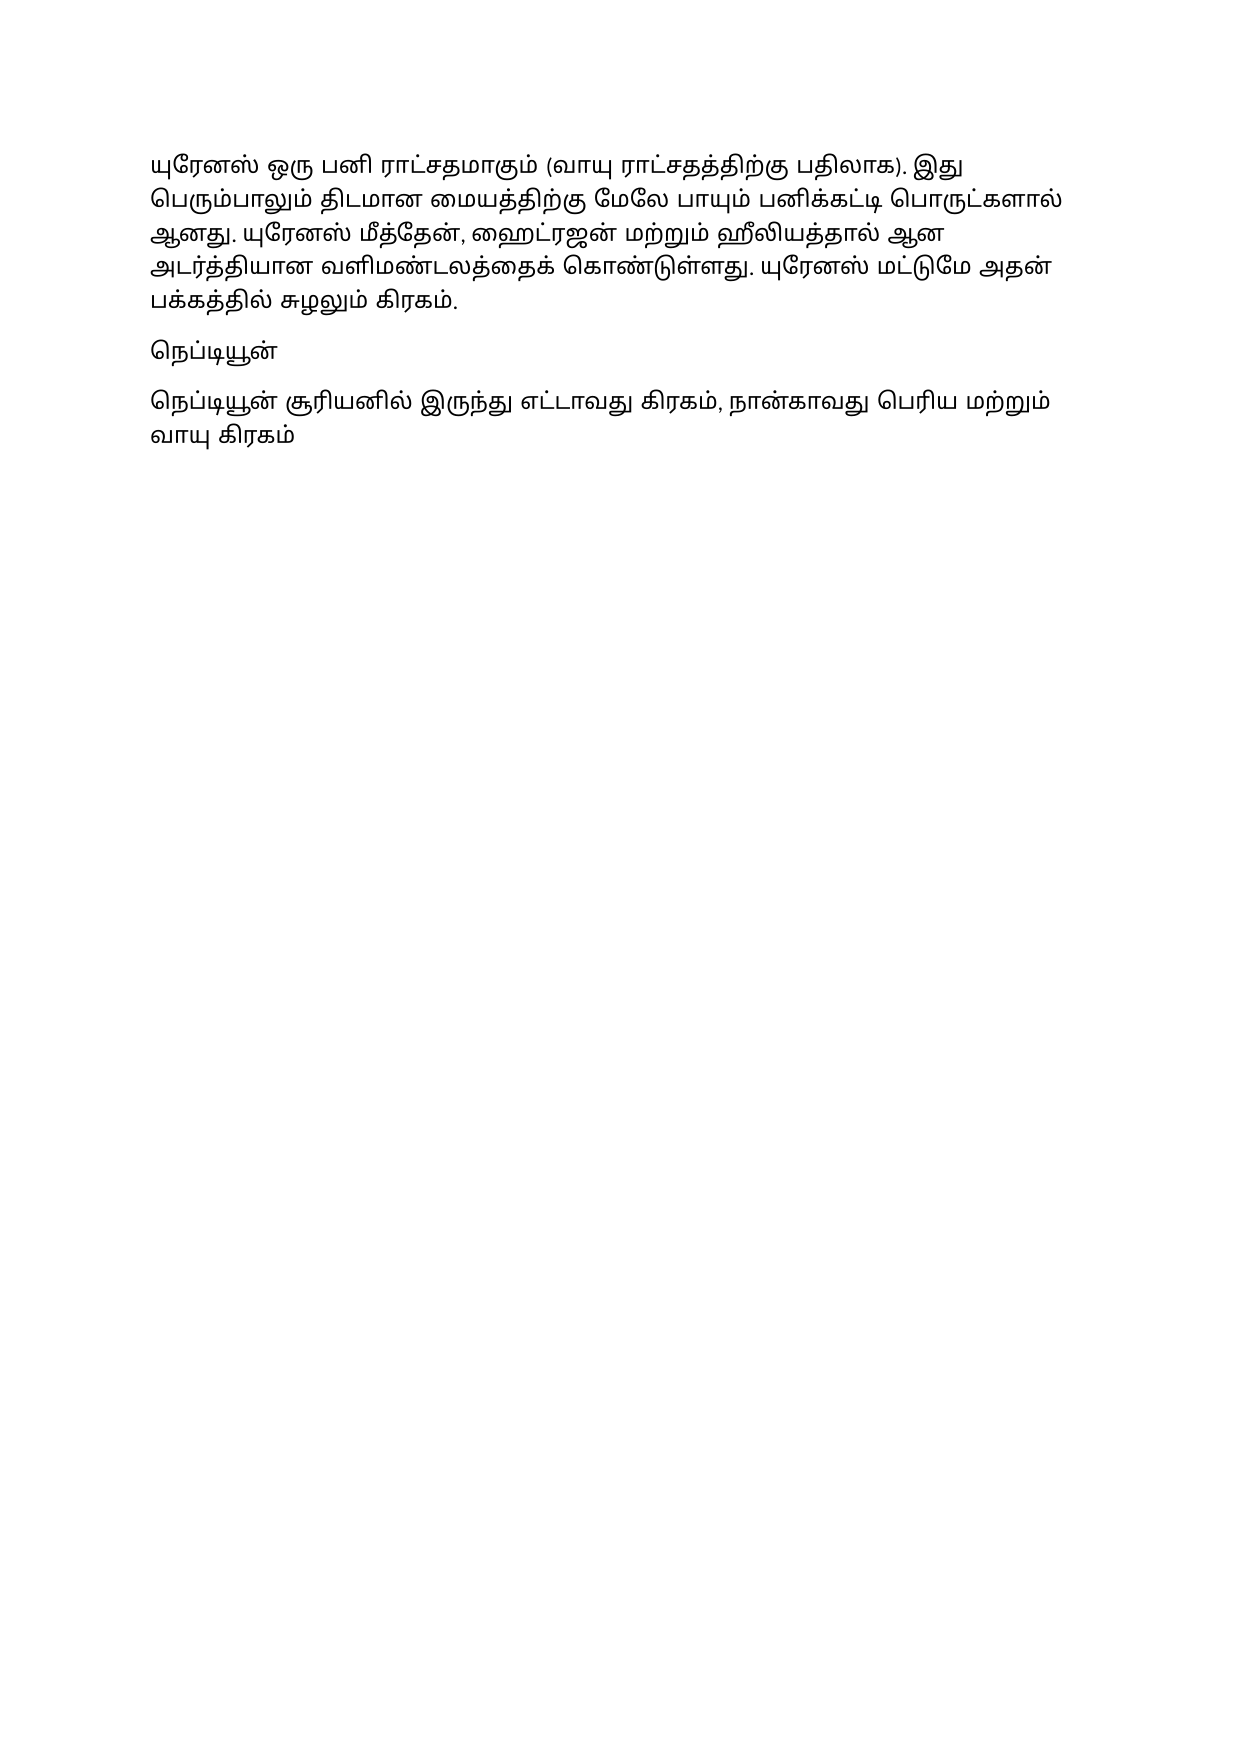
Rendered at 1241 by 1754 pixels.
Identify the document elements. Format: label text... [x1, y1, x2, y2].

text நெப்டியூன் [150, 335, 1090, 367]
text நெப்டியூன் சூரியனில் இருந்து எட்டாவது கிரகம், நான்காவது பெரிய மற்றும் வாயு கிரகம் [150, 386, 1090, 451]
text யுரேனஸ் ஒரு பனி ராட்சதமாகும் (வாயு ராட்சதத்திற்கு பதிலாக). இது பெரும்பாலும் திடமான மையத்திற்கு மேலே பாயும் பனிக்கட்டி பொருட்களால் ஆனது. யுரேனஸ் மீத்தேன், ஹைட்ரஜன் மற்றும் ஹீலியத்தால் ஆன அடர்த்தியான வளிமண்டலத்தைக் கொண்டுள்ளது. யுரேனஸ் மட்டுமே அதன் பக்கத்தில் சுழலும் கிரகம். [150, 150, 1090, 316]
